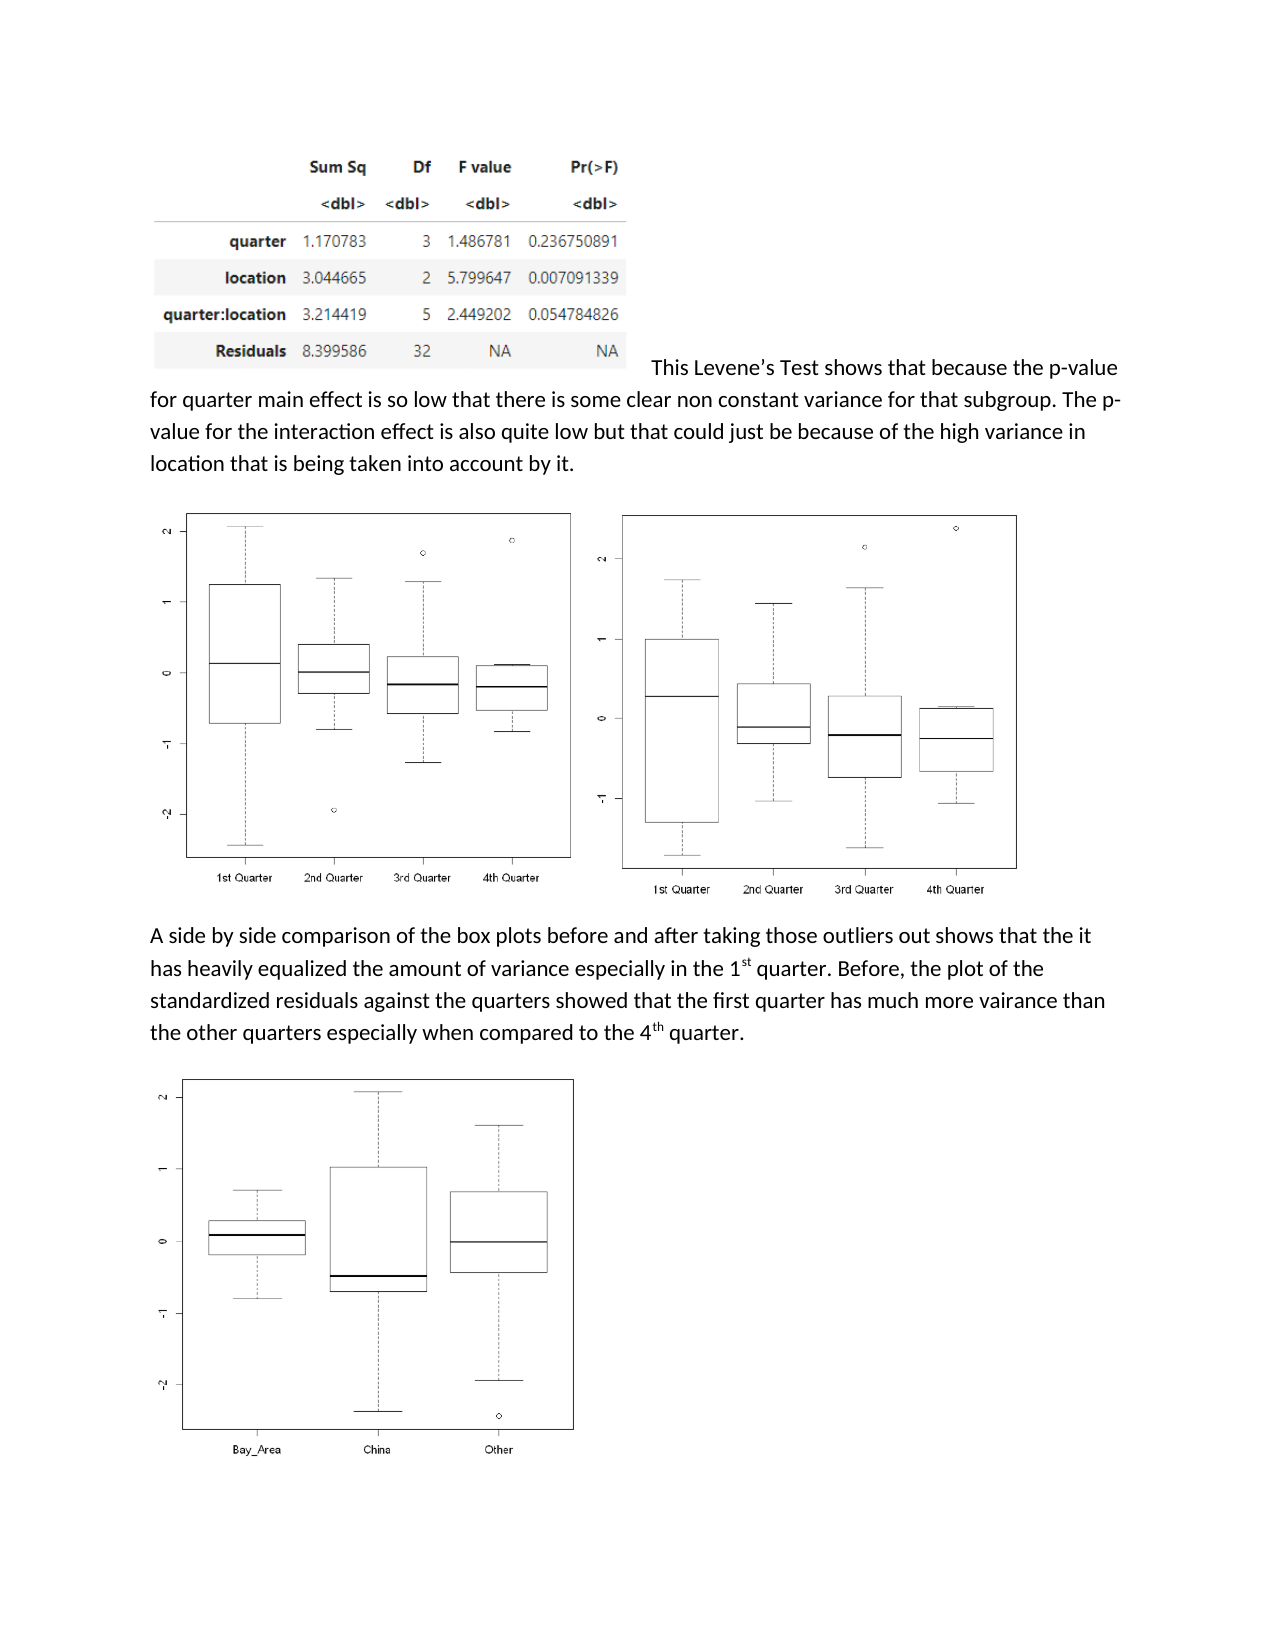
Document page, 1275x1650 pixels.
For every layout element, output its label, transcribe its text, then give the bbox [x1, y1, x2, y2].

text A side by side comparison of the box plots before and after taking those outliers out shows that the it has heavily equalized the amount of variance especially in the 1st quarter. Before, the plot of the standardized residuals against the quarters showed that the first quarter has much more vairance than the other quarters especially when compared to the 4th quarter. [150, 922, 1125, 1046]
picture [150, 1071, 581, 1460]
picture [150, 502, 587, 897]
picture [150, 150, 652, 375]
picture [591, 506, 1036, 897]
